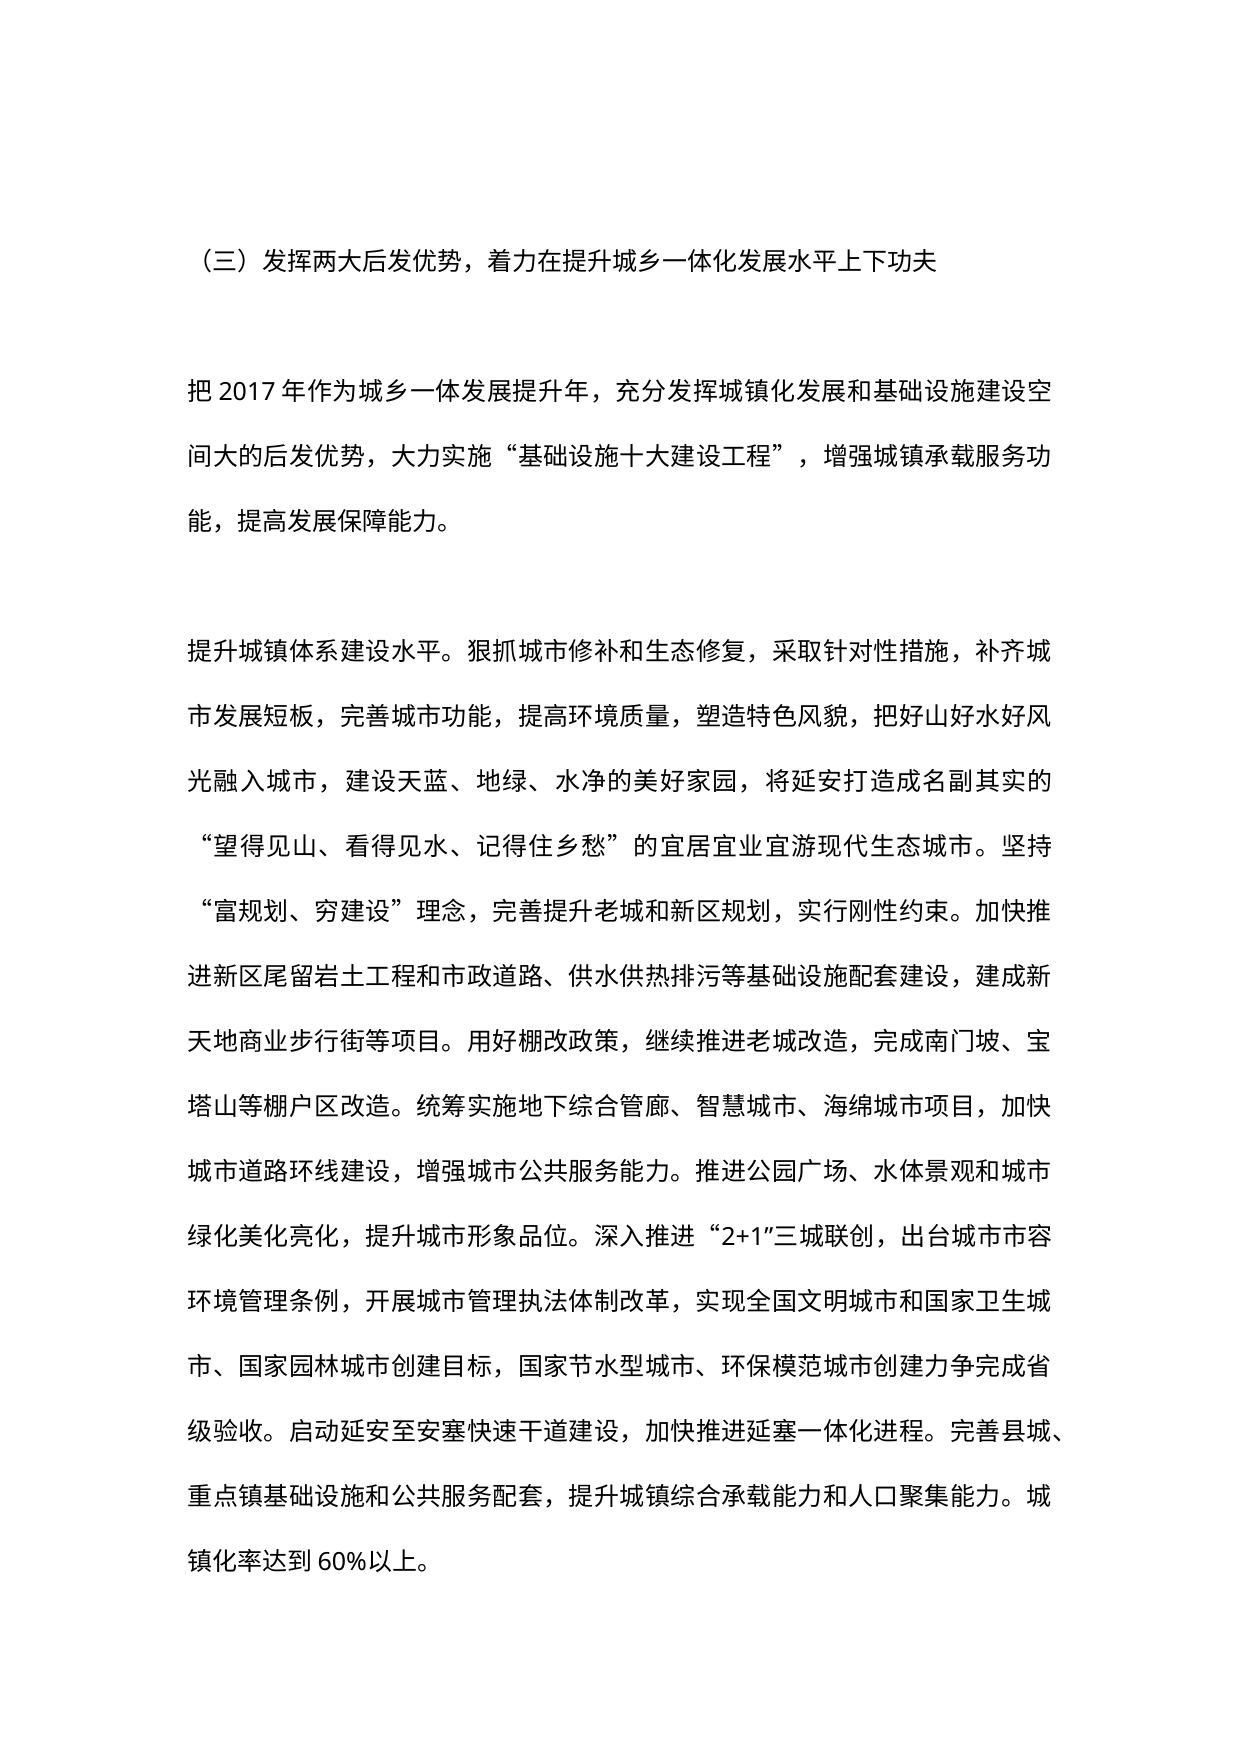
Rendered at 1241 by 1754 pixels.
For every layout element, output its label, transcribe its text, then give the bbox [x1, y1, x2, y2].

text （三）发挥两大后发优势，着力在提升城乡一体化发展水平上下功夫 [187, 227, 1053, 292]
text 把2017年作为城乡一体发展提升年，充分发挥城镇化发展和基础设施建设空间大的后发优势，大力实施“基础设施十大建设工程”，增强城镇承载服务功能，提高发展保障能力。 [187, 357, 1053, 552]
text 提升城镇体系建设水平。狠抓城市修补和生态修复，采取针对性措施，补齐城市发展短板，完善城市功能，提高环境质量，塑造特色风貌，把好山好水好风光融入城市，建设天蓝、地绿、水净的美好家园，将延安打造成名副其实的“望得见山、看得见水、记得住乡愁”的宜居宜业宜游现代生态城市。坚持“富规划、穷建设”理念，完善提升老城和新区规划，实行刚性约束。加快推进新区尾留岩土工程和市政道路、供水供热排污等基础设施配套建设，建成新天地商业步行街等项目。用好棚改政策，继续推进老城改造，完成南门坡、宝塔山等棚户区改造。统筹实施地下综合管廊、智慧城市、海绵城市项目，加快城市道路环线建设，增强城市公共服务能力。推进公园广场、水体景观和城市绿化美化亮化，提升城市形象品位。深入推进“2+1”三城联创，出台城市市容环境管理条例，开展城市管理执法体制改革，实现全国文明城市和国家卫生城市、国家园林城市创建目标，国家节水型城市、环保模范城市创建力争完成省级验收。启动延安至安塞快速干道建设，加快推进延塞一体化进程。完善县城、重点镇基础设施和公共服务配套，提升城镇综合承载能力和人口聚集能力。城镇化率达到60%以上。 [187, 617, 1053, 1592]
